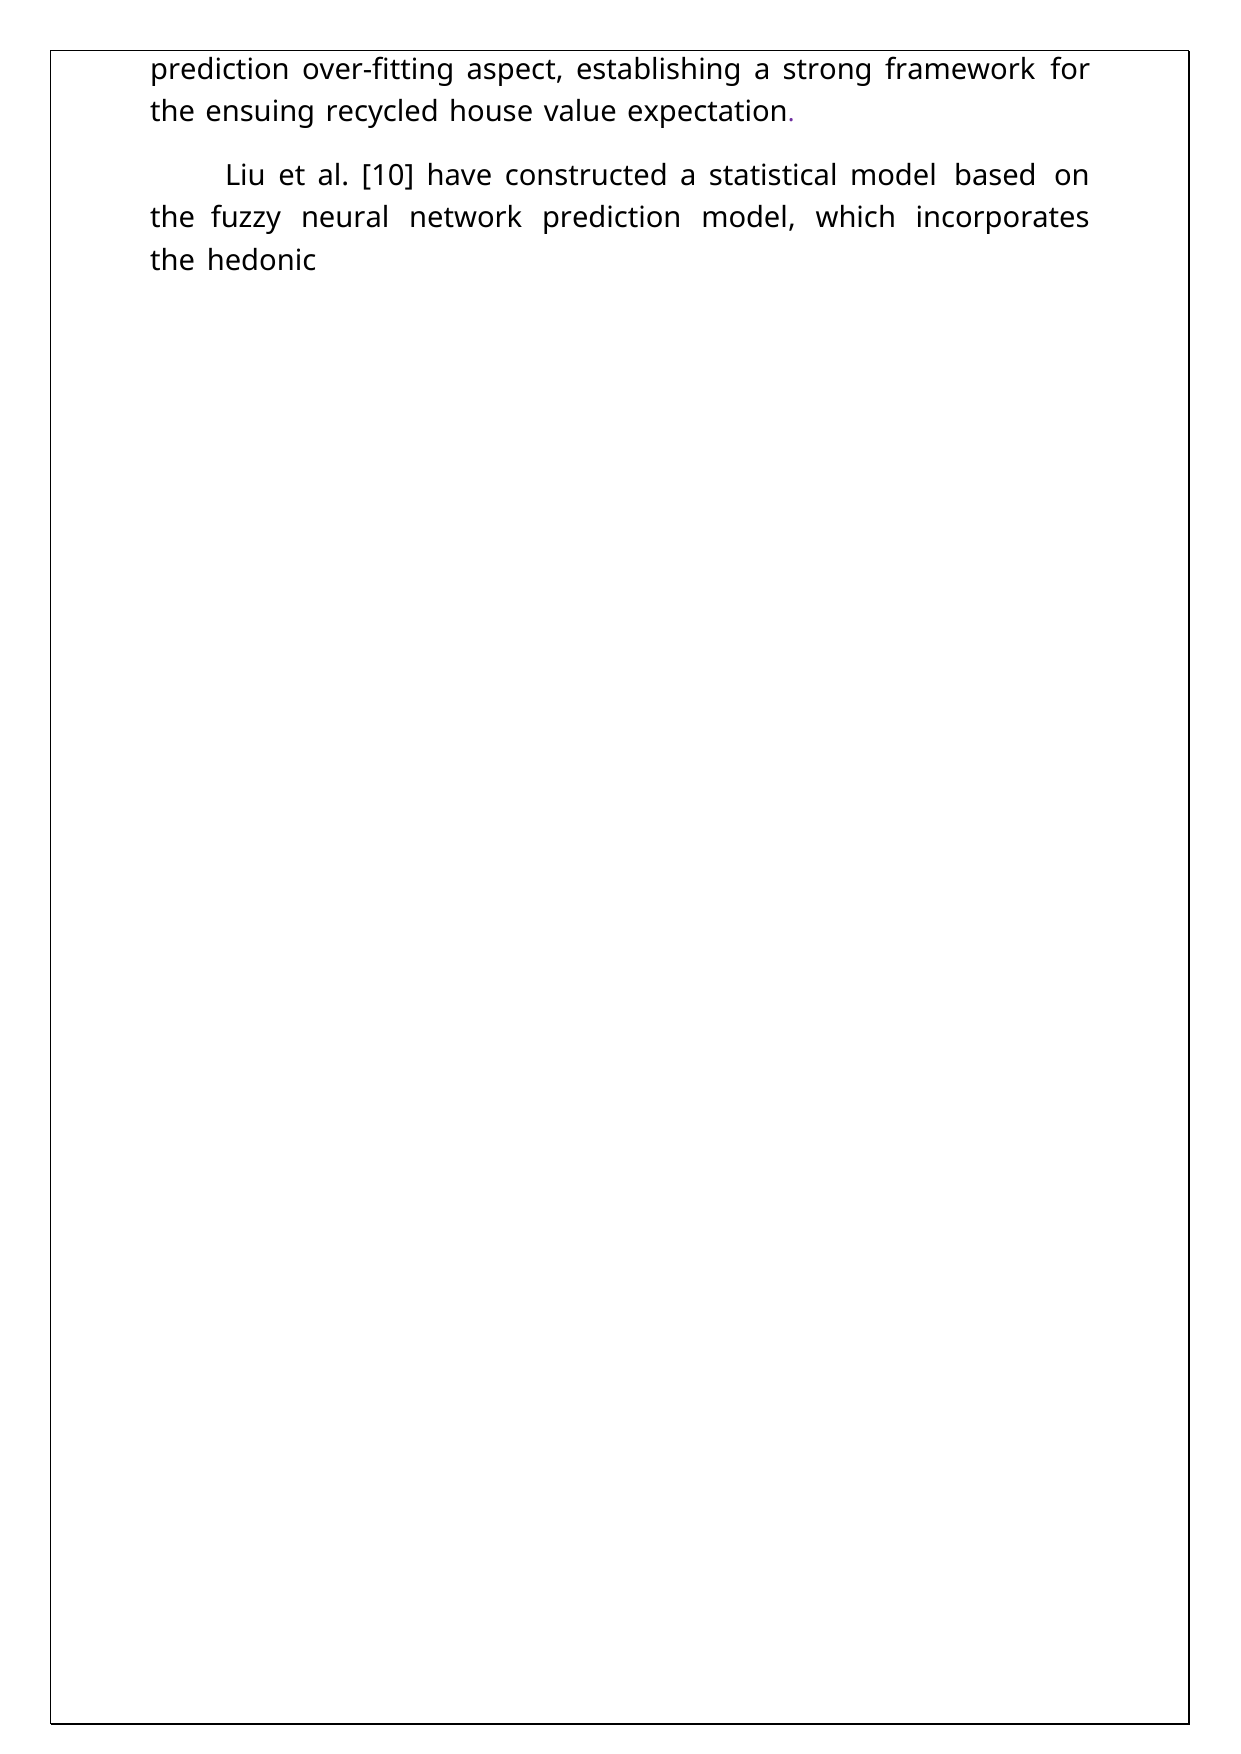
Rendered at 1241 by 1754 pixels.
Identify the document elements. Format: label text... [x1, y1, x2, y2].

text Liu et al. [10] have constructed a statistical model based on the fuzzy neural network prediction model, which incorporates the hedonic [150, 154, 1089, 279]
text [150, 51, 1090, 130]
